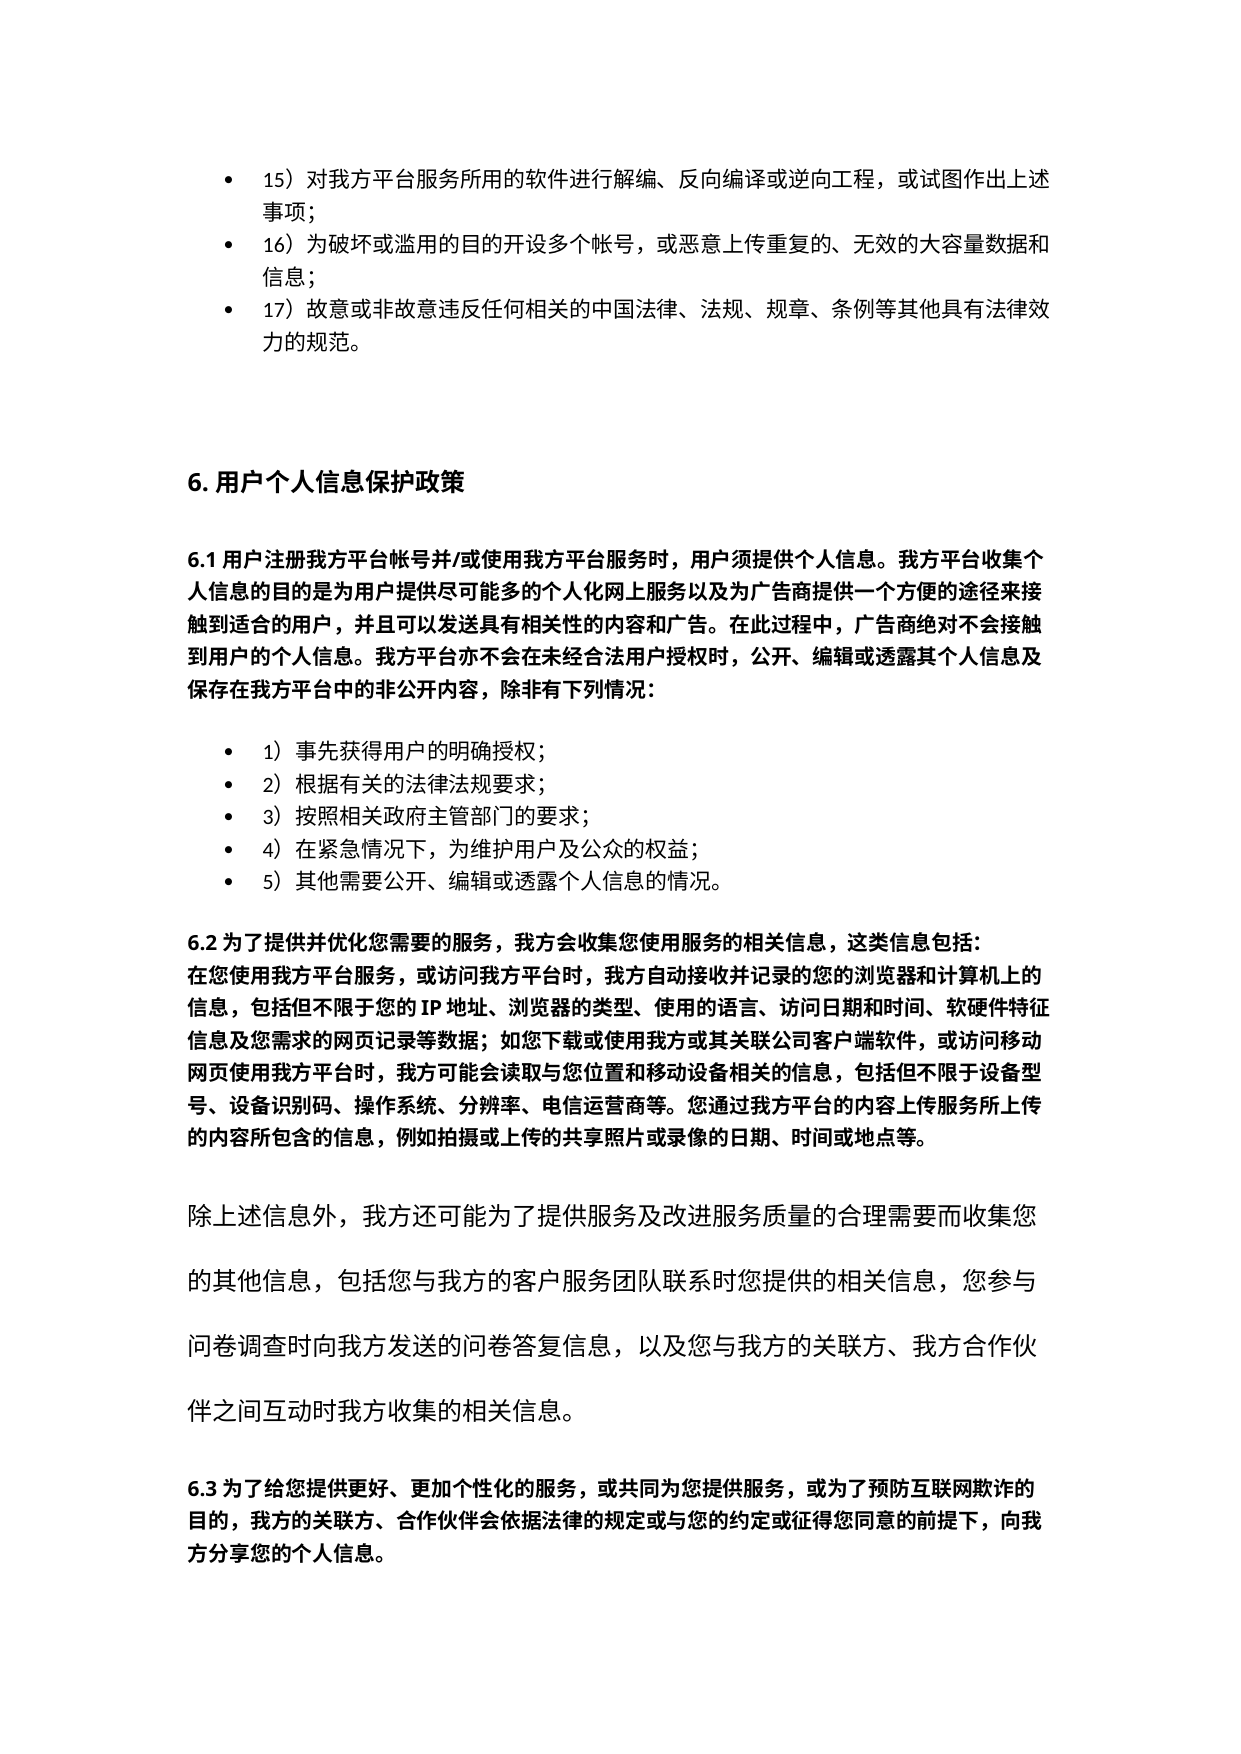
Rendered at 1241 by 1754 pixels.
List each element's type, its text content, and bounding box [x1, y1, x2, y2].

subtitle 6. 用户个人信息保护政策 [187, 448, 1053, 513]
list 2）根据有关的法律法规要求； [225, 766, 1053, 799]
subtitle 6.1 用户注册我方平台帐号并/或使用我方平台服务时，用户须提供个人信息。我方平台收集个人信息的目的是为用户提供尽可能多的个人化网上服务以及为广告商提供一个方便的途径来接触到适合的用户，并且可以发送具有相关性的内容和广告。在此过程中，广告商绝对不会接触到用户的个人信息。我方平台亦不会在未经合法用户授权时，公开、编辑或透露其个人信息及保存在我方平台中的非公开内容，除非有下列情况： [187, 542, 1053, 704]
list 4）在紧急情况下，为维护用户及公众的权益； [225, 831, 1053, 864]
list 1）事先获得用户的明确授权； [225, 734, 1053, 766]
list 17）故意或非故意违反任何相关的中国法律、法规、规章、条例等其他具有法律效力的规范。 [225, 292, 1053, 357]
subtitle 6.3 为了给您提供更好、更加个性化的服务，或共同为您提供服务，或为了预防互联网欺诈的目的，我方的关联方、合作伙伴会依据法律的规定或与您的约定或征得您同意的前提下，向我方分享您的个人信息。 [187, 1471, 1053, 1569]
list 3）按照相关政府主管部门的要求； [225, 799, 1053, 831]
list 5）其他需要公开、编辑或透露个人信息的情况。 [225, 864, 1053, 896]
list 16）为破坏或滥用的目的开设多个帐号，或恶意上传重复的、无效的大容量数据和信息； [225, 227, 1053, 292]
subtitle 6.2 为了提供并优化您需要的服务，我方会收集您使用服务的相关信息，这类信息包括： 在您使用我方平台服务，或访问我方平台时，我方自动接收并记录的您的浏览器和计算机上的信息，包括但不限于您的IP地址、浏览器的类型、使用的语言、访问日期和时间、软硬件特征信息及您需求的网页记录等数据；如您下载或使用我方或其关联公司客户端软件，或访问移动网页使用我方平台时，我方可能会读取与您位置和移动设备相关的信息，包括但不限于设备型号、设备识别码、操作系统、分辨率、电信运营商等。您通过我方平台的内容上传服务所上传的内容所包含的信息，例如拍摄或上传的共享照片或录像的日期、时间或地点等。 [187, 925, 1053, 1153]
list 15）对我方平台服务所用的软件进行解编、反向编译或逆向工程，或试图作出上述事项； [225, 162, 1053, 227]
text 除上述信息外，我方还可能为了提供服务及改进服务质量的合理需要而收集您的其他信息，包括您与我方的客户服务团队联系时您提供的相关信息，您参与问卷调查时向我方发送的问卷答复信息，以及您与我方的关联方、我方合作伙伴之间互动时我方收集的相关信息。 [187, 1182, 1053, 1442]
